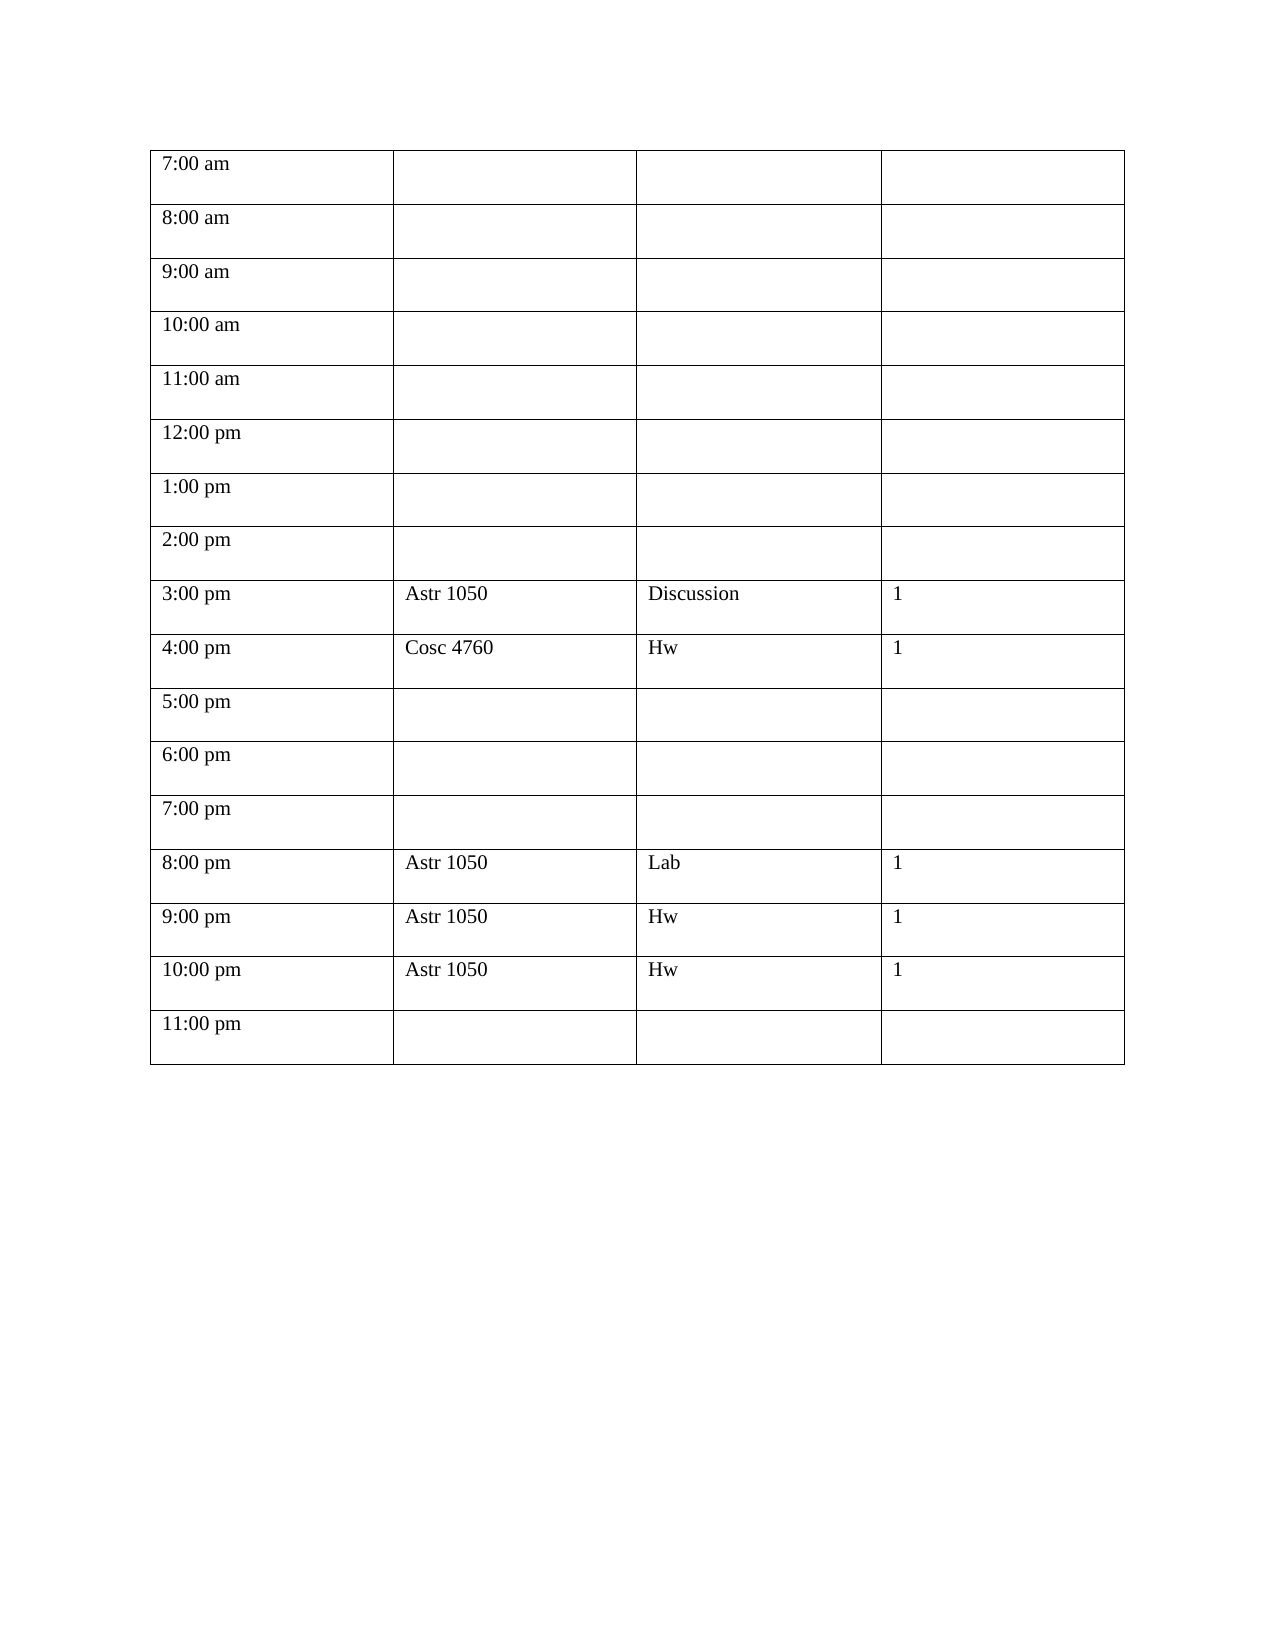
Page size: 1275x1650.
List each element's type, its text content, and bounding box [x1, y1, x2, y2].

table_cell 7:00 am [151, 151, 393, 204]
table_cell [882, 259, 1124, 311]
table_cell Lab [637, 850, 881, 902]
table_cell Discussion [637, 581, 881, 634]
table_cell [394, 474, 636, 526]
table_cell [637, 1011, 881, 1064]
table_cell [637, 259, 881, 311]
table_cell [394, 312, 636, 365]
table_cell 9:00 pm [151, 904, 393, 956]
table_cell [394, 420, 636, 472]
table_cell Hw [637, 957, 881, 1010]
table_cell 10:00 am [151, 312, 393, 365]
table_cell [394, 205, 636, 257]
table_cell [394, 689, 636, 741]
table_cell 8:00 am [151, 205, 393, 257]
table_cell [394, 151, 636, 204]
table_cell [882, 366, 1124, 419]
table_cell 6:00 pm [151, 742, 393, 795]
table_cell [882, 151, 1124, 204]
table_cell 9:00 am [151, 259, 393, 311]
table_cell 5:00 pm [151, 689, 393, 741]
table_cell [637, 151, 881, 204]
table_cell [882, 796, 1124, 849]
table_cell [882, 205, 1124, 257]
table_cell Astr 1050 [394, 957, 636, 1010]
table_cell 1 [882, 850, 1124, 902]
table_cell 2:00 pm [151, 527, 393, 580]
table_cell 1 [882, 957, 1124, 1010]
table_cell [882, 1011, 1124, 1064]
table_cell [637, 420, 881, 472]
table_cell 10:00 pm [151, 957, 393, 1010]
table_cell Astr 1050 [394, 850, 636, 902]
table_cell [882, 742, 1124, 795]
table_cell [637, 527, 881, 580]
table_cell [882, 312, 1124, 365]
table_cell Hw [637, 904, 881, 956]
table_cell [637, 205, 881, 257]
table_cell [394, 742, 636, 795]
table_cell 1 [882, 635, 1124, 687]
table_cell [394, 259, 636, 311]
table_cell 1 [882, 581, 1124, 634]
table_cell 8:00 pm [151, 850, 393, 902]
table_cell 1:00 pm [151, 474, 393, 526]
table_cell [637, 796, 881, 849]
table_cell Astr 1050 [394, 904, 636, 956]
table_cell 12:00 pm [151, 420, 393, 472]
table_cell 11:00 am [151, 366, 393, 419]
table_cell 4:00 pm [151, 635, 393, 687]
table_cell Hw [637, 635, 881, 687]
table_cell [882, 474, 1124, 526]
table_cell Astr 1050 [394, 581, 636, 634]
table_cell [394, 527, 636, 580]
table_cell 1 [882, 904, 1124, 956]
table_cell 3:00 pm [151, 581, 393, 634]
table_cell 11:00 pm [151, 1011, 393, 1064]
table_cell [637, 742, 881, 795]
table_cell [637, 312, 881, 365]
table_cell Cosc 4760 [394, 635, 636, 687]
table_cell [882, 420, 1124, 472]
table_cell [637, 689, 881, 741]
table_cell [394, 796, 636, 849]
table_cell [637, 366, 881, 419]
table_cell 7:00 pm [151, 796, 393, 849]
table_cell [882, 527, 1124, 580]
table_cell [882, 689, 1124, 741]
table_cell [637, 474, 881, 526]
table_cell [394, 1011, 636, 1064]
table_cell [394, 366, 636, 419]
